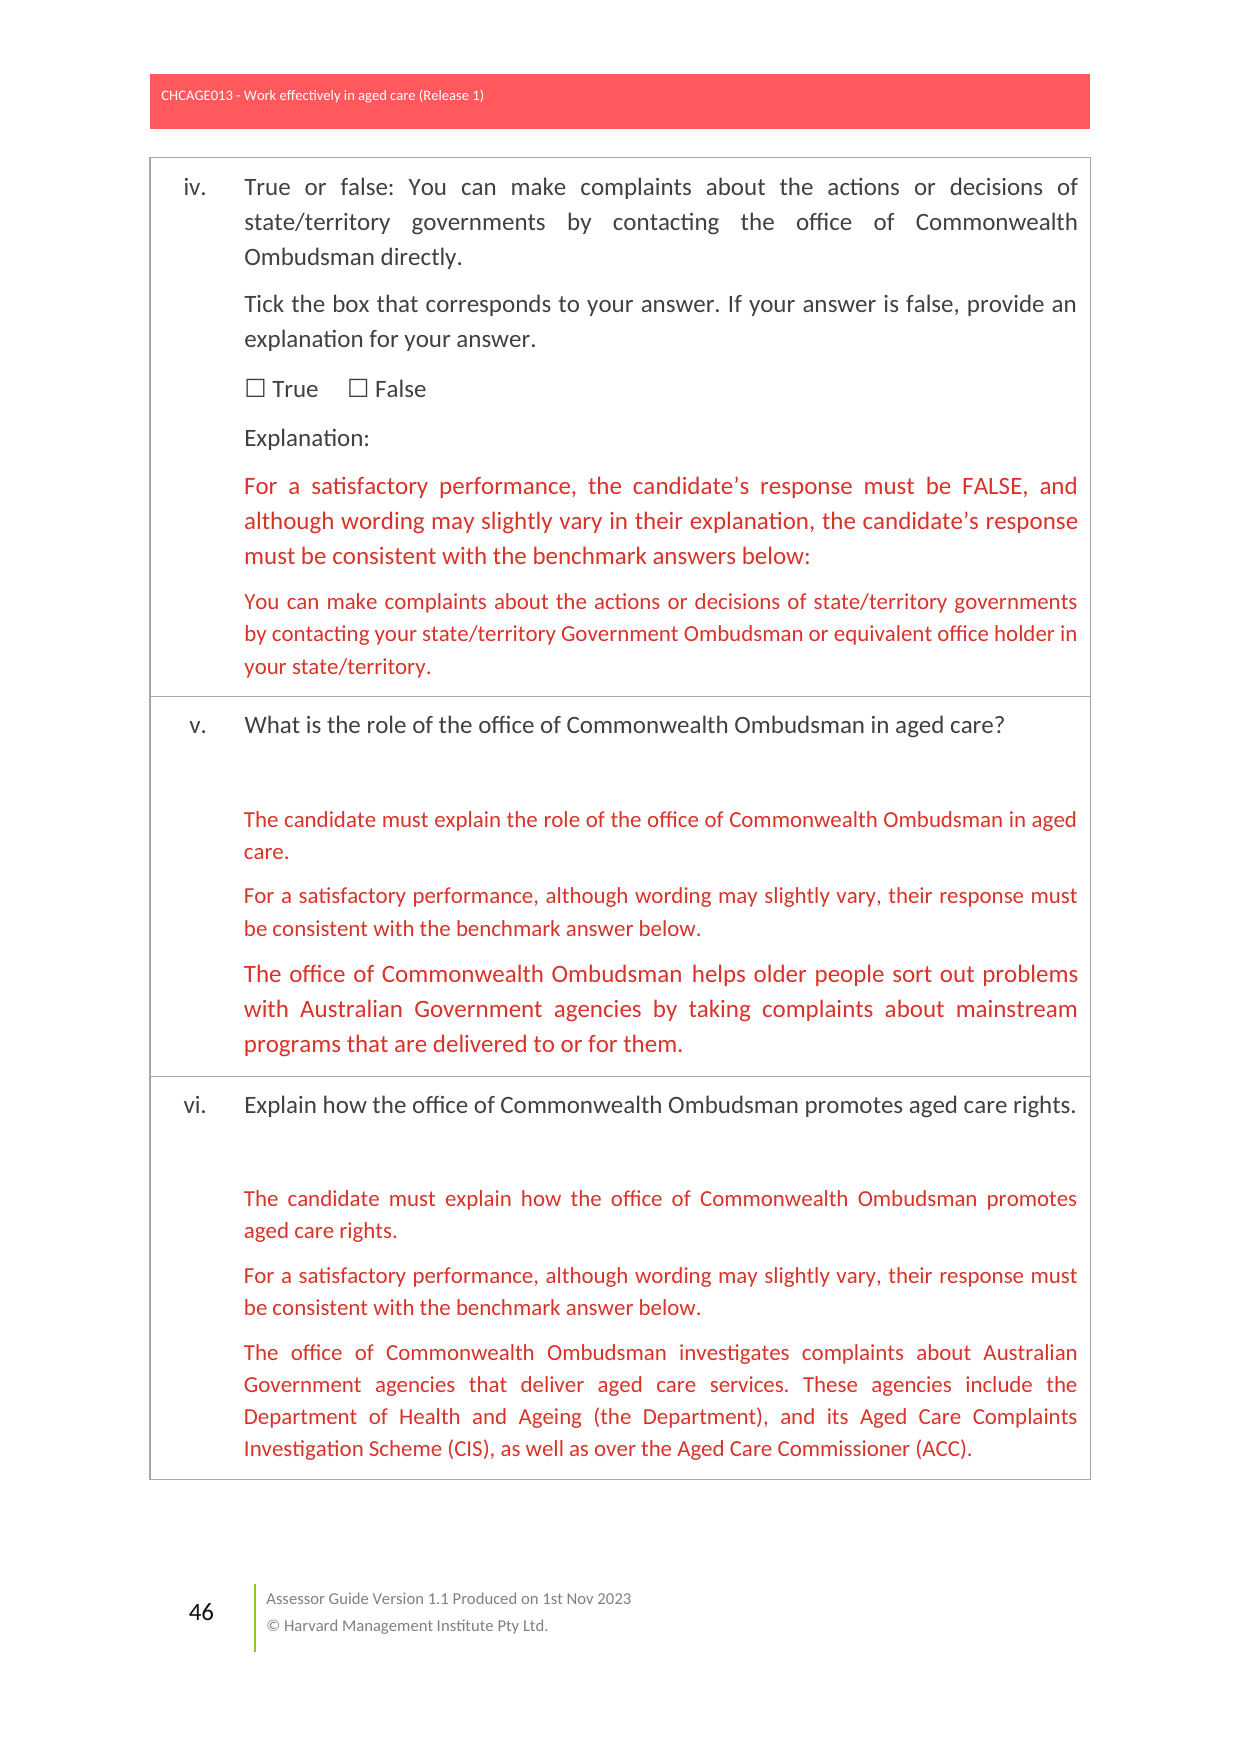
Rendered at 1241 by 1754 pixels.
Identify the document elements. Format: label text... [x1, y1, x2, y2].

table_cell What is the role of the office of Commonwealth Ombudsman in aged care? The candidate must explain the role of the office of Commonwealth Ombudsman in aged care. For a satisfactory performance, although wording may slightly vary, their response must be consistent with the benchmark answer below. The office of Commonwealth Ombudsman helps older people sort out problems with Australian Government agencies by taking complaints about mainstream programs that are delivered to or for them. [151, 697, 1090, 1076]
table_header True or false: You can make complaints about the actions or decisions of state/territory governments by contacting the office of Commonwealth Ombudsman directly. Tick the box that corresponds to your answer. If your answer is false, provide an explanation for your answer. True False Explanation: For a satisfactory performance, the candidate’s response must be FALSE, and although wording may slightly vary in their explanation, the candidate’s response must be consistent with the benchmark answers below: You can make complaints about the actions or decisions of state/territory governments by contacting your state/territory Government Ombudsman or equivalent office holder in your state/territory. [151, 158, 1090, 696]
table_cell Explain how the office of Commonwealth Ombudsman promotes aged care rights. The candidate must explain how the office of Commonwealth Ombudsman promotes aged care rights. For a satisfactory performance, although wording may slightly vary, their response must be consistent with the benchmark answer below. The office of Commonwealth Ombudsman investigates complaints about Australian Government agencies that deliver aged care services. These agencies include the Department of Health and Ageing (the Department), and its Aged Care Complaints Investigation Scheme (CIS), as well as over the Aged Care Commissioner (ACC). [151, 1077, 1090, 1479]
